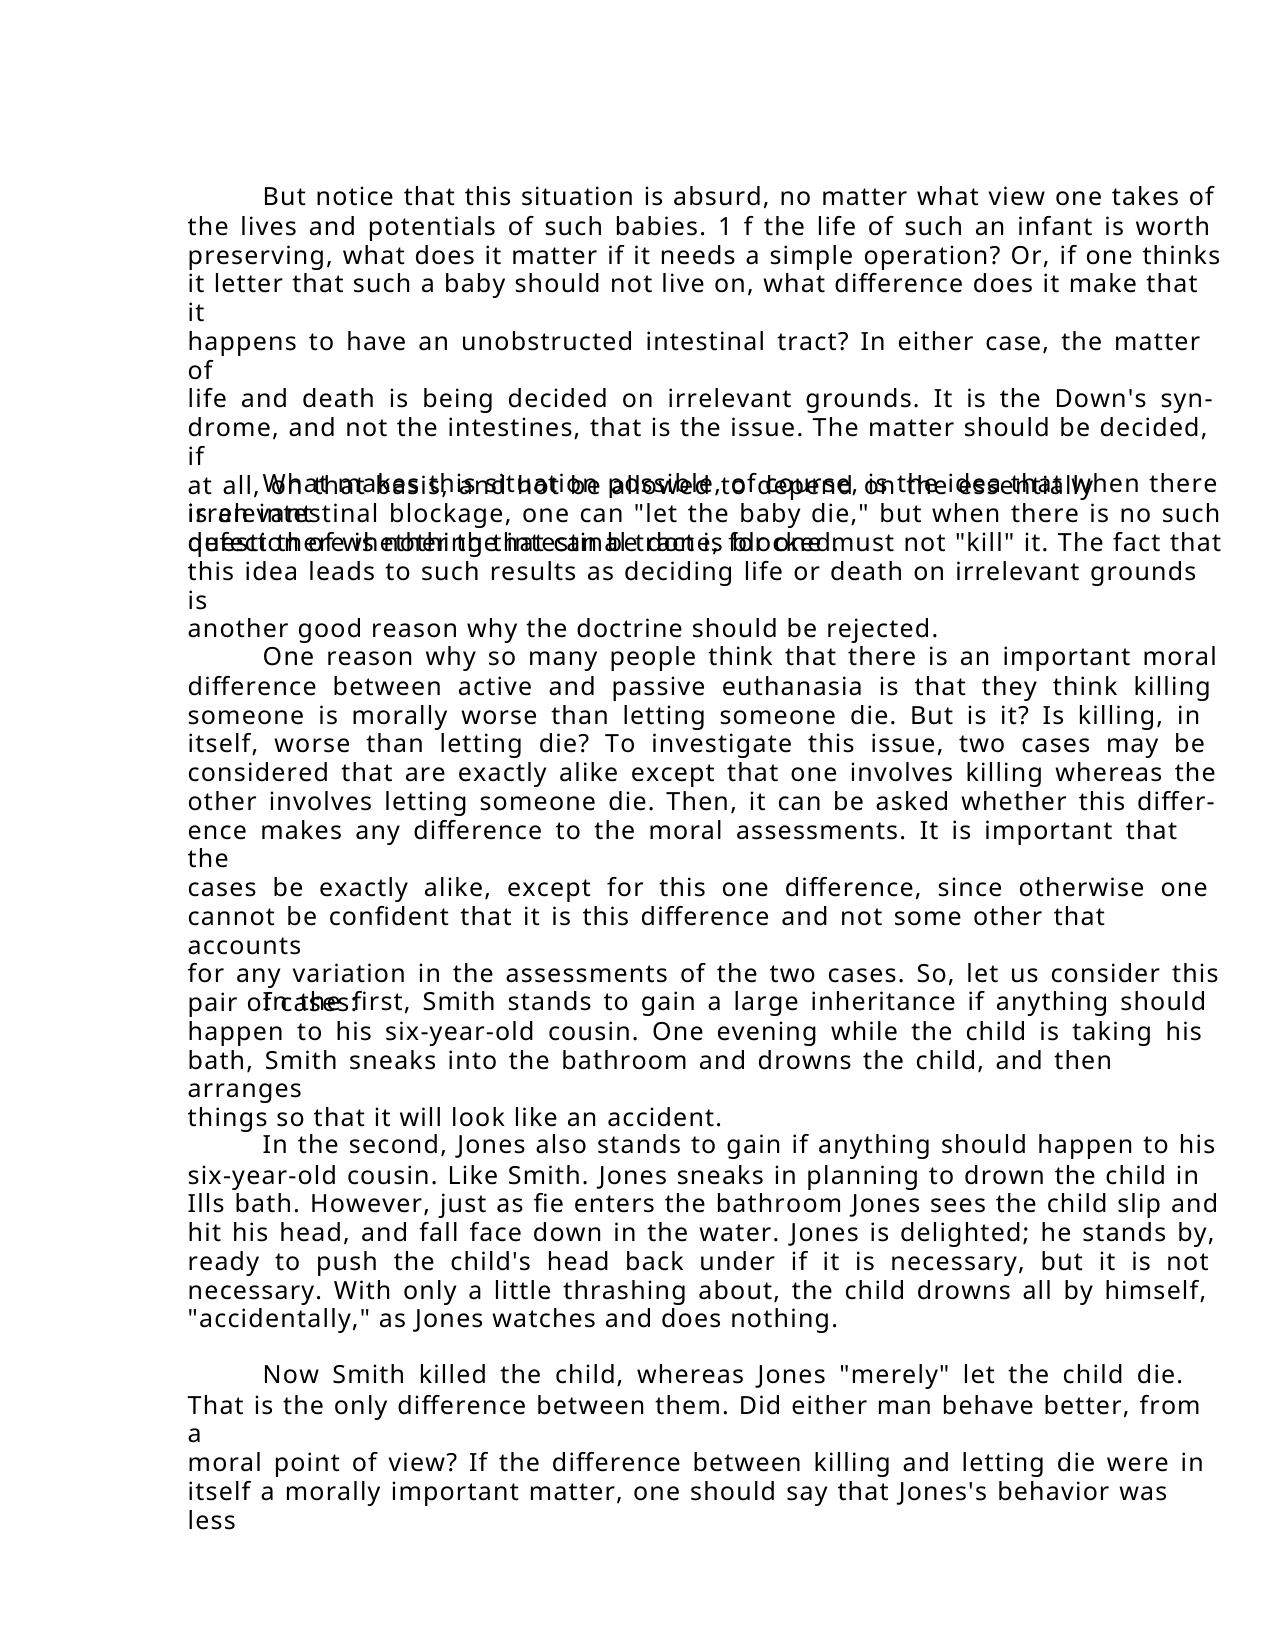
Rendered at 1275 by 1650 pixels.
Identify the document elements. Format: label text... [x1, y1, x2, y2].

text it letter that such a baby should not live on, what difference does it make that it [187, 270, 1221, 327]
text another good reason why the doctrine should be rejected. [187, 615, 1221, 644]
text six-year-old cousin. Like Smith. Jones sneaks in planning to drown the child in [187, 1161, 1221, 1190]
text In the first, Smith stands to gain a large inheritance if anything should [262, 981, 1221, 1017]
text drome, and not the intestines, that is the issue. The matter should be decided, if [187, 414, 1221, 471]
text What makes this situation possible, of course, is the idea that when there [262, 464, 1221, 500]
text pair of cases: [187, 989, 262, 1017]
text things so that it will look like an accident. [187, 1104, 1221, 1132]
text bath, Smith sneaks into the bathroom and drowns the child, and then arranges [187, 1046, 1221, 1104]
text for any variation in the assessments of the two cases. So, let us consider this [187, 960, 1221, 989]
text itself, worse than letting die? To investigate this issue, two cases may be [187, 730, 1221, 759]
text necessary. With only a little thrashing about, the child drowns all by himself, [187, 1276, 1221, 1305]
text One reason why so many people think that there is an important moral [262, 637, 1221, 672]
text preserving, what does it matter if it needs a simple operation? Or, if one thinks [187, 241, 1221, 270]
text Now Smith killed the child, whereas Jones "merely" let the child die. [262, 1355, 1221, 1391]
text ready to push the child's head back under if it is necessary, but it is not [187, 1247, 1221, 1276]
text difference between active and passive euthanasia is that they think killing [187, 672, 1221, 701]
text life and death is being decided on irrelevant grounds. It is the Down's syn- [187, 385, 1221, 414]
text happen to his six-year-old cousin. One evening while the child is taking his [187, 1017, 1221, 1046]
text this idea leads to such results as deciding life or death on irrelevant grounds is [187, 557, 1221, 615]
text Ills bath. However, just as fie enters the bathroom Jones sees the child slip and [187, 1190, 1221, 1219]
text is an intestinal blockage, one can "let the baby die," but when there is no such [187, 500, 1221, 529]
text ence makes any difference to the moral assessments. It is important that the [187, 816, 1221, 874]
text "accidentally," as Jones watches and does nothing. [187, 1305, 1221, 1334]
text defect there is nothing that can be done, for one must not "kill" it. The fact that [187, 529, 1221, 557]
text the lives and potentials of such babies. 1 f the life of such an infant is worth [187, 212, 1221, 241]
text cases be exactly alike, except for this one difference, since otherwise one [187, 874, 1221, 902]
text considered that are exactly alike except that one involves killing whereas the [187, 759, 1221, 787]
text But notice that this situation is absurd, no matter what view one takes of [262, 177, 1221, 212]
text happens to have an unobstructed intestinal tract? In either case, the matter of [187, 327, 1221, 385]
text moral point of view? If the difference between killing and letting die were in [187, 1449, 1221, 1477]
text hit his head, and fall face down in the water. Jones is delighted; he stands by, [187, 1219, 1221, 1247]
text someone is morally worse than letting someone die. But is it? Is killing, in [187, 701, 1221, 730]
text That is the only difference between them. Did either man behave better, from a [187, 1391, 1221, 1449]
text In the second, Jones also stands to gain if anything should happen to his [262, 1125, 1221, 1161]
text itself a morally important matter, one should say that Jones's behavior was less [187, 1477, 1221, 1535]
text cannot be confident that it is this difference and not some other that accounts [187, 902, 1221, 960]
text other involves letting someone die. Then, it can be asked whether this differ- [187, 787, 1221, 816]
